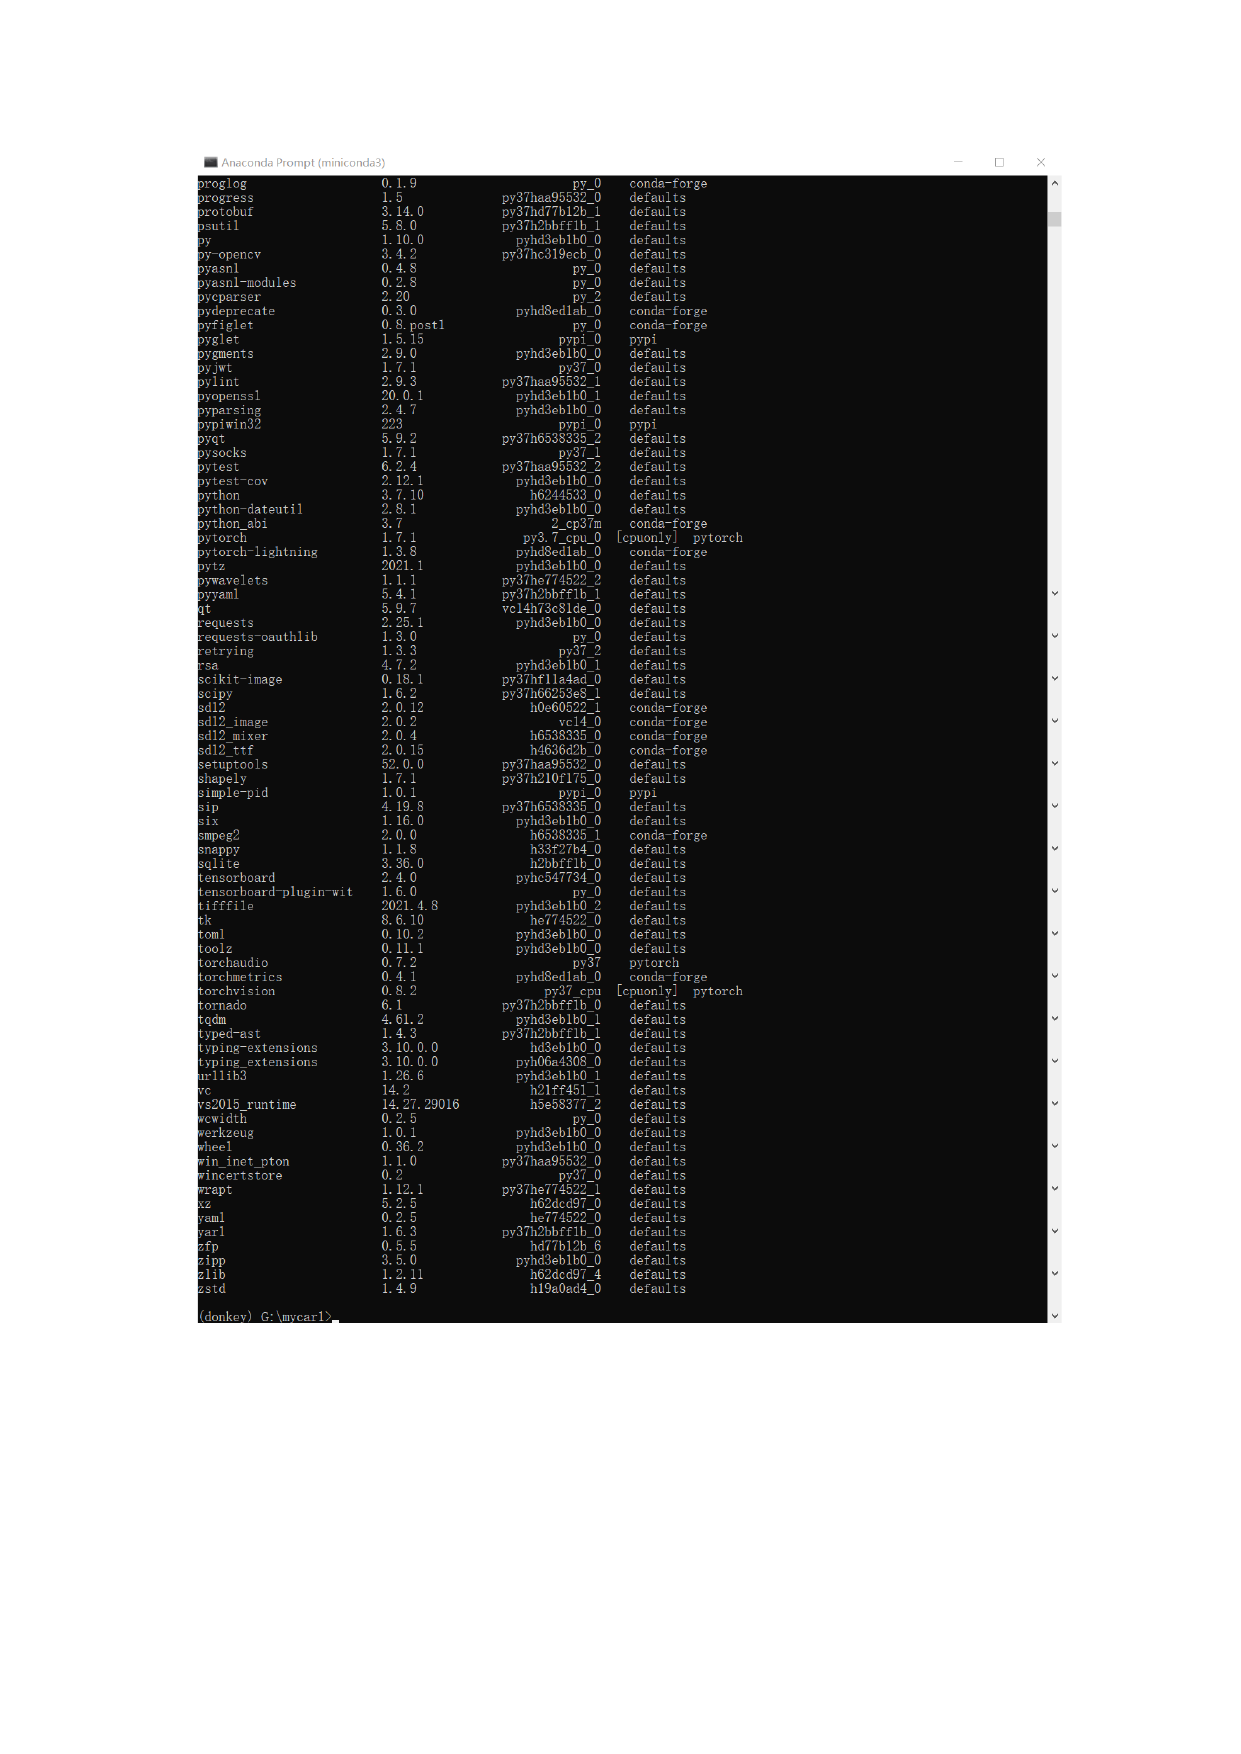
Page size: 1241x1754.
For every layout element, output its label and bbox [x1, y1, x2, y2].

picture [197, 150, 1062, 1323]
